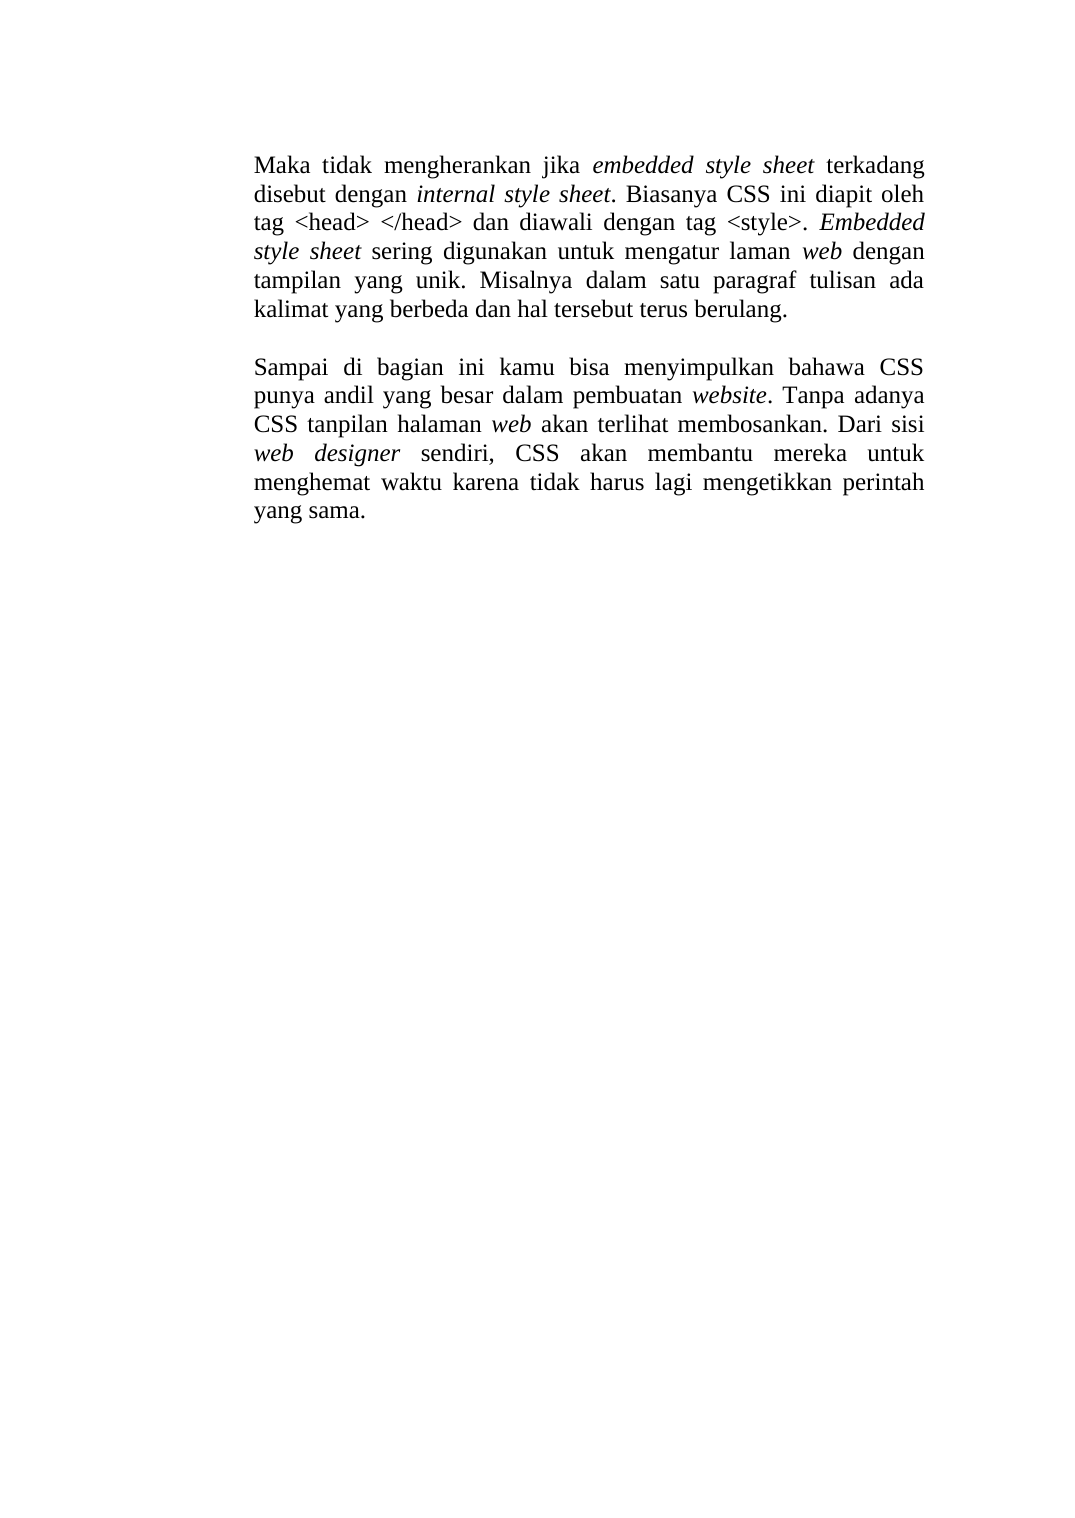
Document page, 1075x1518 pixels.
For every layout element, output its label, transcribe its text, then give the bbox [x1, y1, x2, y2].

text Sampai di bagian ini kamu bisa menyimpulkan bahawa CSS punya andil yang besar dalam pembuatan website. Tanpa adanya CSS tanpilan halaman web akan terlihat membosankan. Dari sisi web designer sendiri, CSS akan membantu mereka untuk menghemat waktu karena tidak harus lagi mengetikkan perintah yang sama. [253, 467, 925, 639]
text Terakhir ada embedded style sheet. CSS model ini sama seperti inline style sheet, sama-sama berada pada satu laman coding. Maka tidak mengherankan jika embedded style sheet terkadang disebut dengan internal style sheet. Biasanya CSS ini diapit oleh tag <head> </head> dan diawali dengan tag <style>. Embedded style sheet sering digunakan untuk mengatur laman web dengan tampilan yang unik. Misalnya dalam satu paragraf tulisan ada kalimat yang berbeda dan hal tersebut terus berulang. [253, 208, 925, 438]
list Embedded Style Sheet [209, 150, 925, 179]
